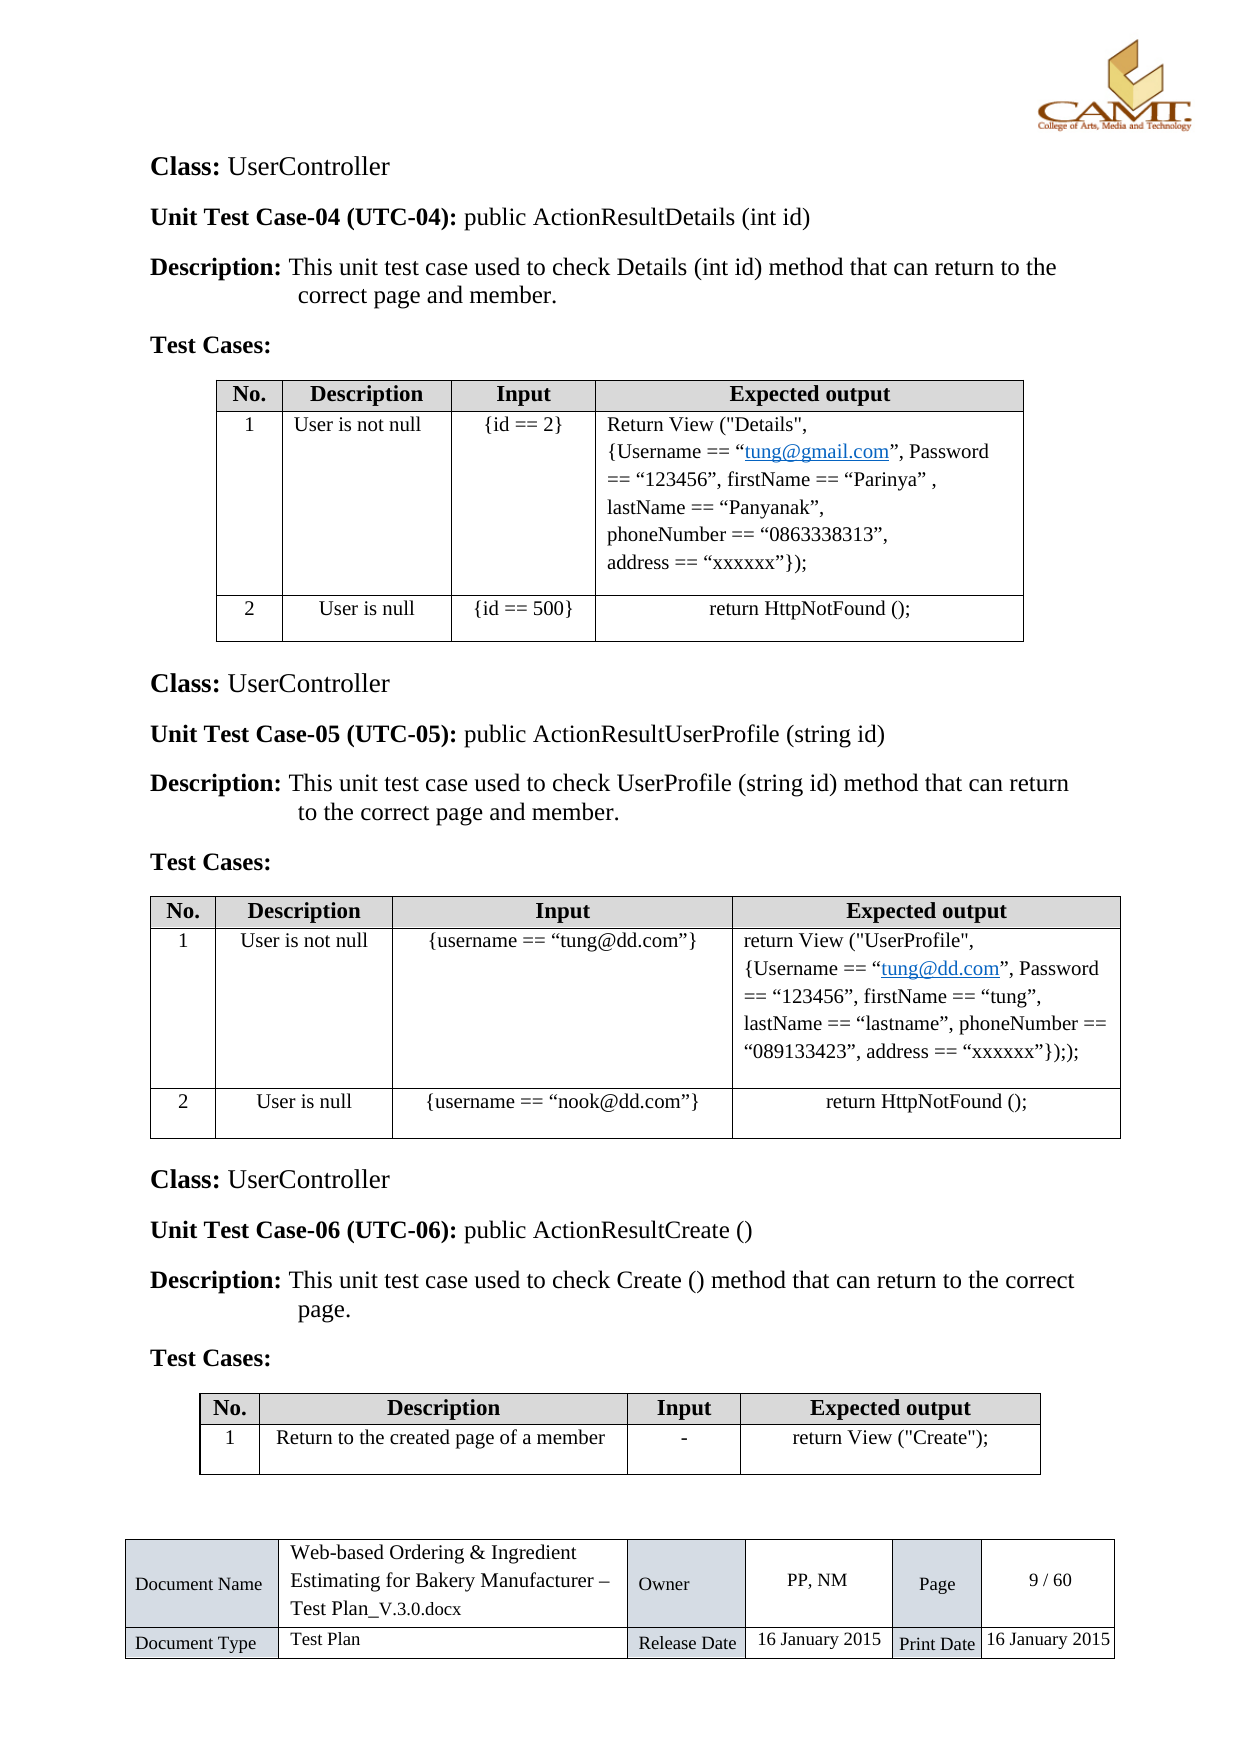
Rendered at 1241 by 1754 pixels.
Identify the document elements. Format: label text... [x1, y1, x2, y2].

table_cell User is null [283, 596, 451, 641]
table_header Expected output [733, 897, 1120, 927]
table_cell 2 [151, 1089, 215, 1137]
table_header No. [201, 1394, 259, 1424]
table_cell {id == 2} [452, 412, 595, 595]
text Description: This unit test case used to check Details (int id) method that can return to the correct page and member. [150, 252, 1090, 309]
table_cell User is null [216, 1089, 392, 1137]
table_cell 1 [201, 1425, 259, 1474]
table_cell Return View ("Details", {Username == “tung@gmail.com”, Password == “123456”, firstName == “Parinya” , lastName == “Panyanak”, phoneNumber == “0863338313”, address == “xxxxxx”}); [596, 412, 1023, 595]
table_header Description [283, 381, 451, 411]
table_cell Return to the created page of a member [260, 1425, 627, 1474]
text Test Cases: [150, 847, 1090, 875]
text Class: UserController [150, 1163, 1090, 1194]
text Description: This unit test case used to check UserProfile (string id) method that can return to the correct page and member. [150, 768, 1090, 826]
table_header Input [452, 381, 595, 411]
text Unit Test Case-04 (UTC-04): public ActionResultDetails (int id) [150, 202, 1090, 231]
table_cell {username == “nook@dd.com”} [393, 1089, 732, 1137]
text Class: UserController [150, 667, 1090, 698]
text Class: UserController [150, 150, 1090, 181]
table_header Description [260, 1394, 627, 1424]
table_cell 1 [151, 929, 215, 1088]
table_cell return View ("Create"); [741, 1425, 1040, 1474]
table_cell return View ("UserProfile", {Username == “tung@dd.com”, Password == “123456”, firstName == “tung”, lastName == “lastname”, phoneNumber == “089133423”, address == “xxxxxx”});); [733, 929, 1120, 1088]
table_cell - [628, 1425, 740, 1474]
text Unit Test Case-06 (UTC-06): public ActionResultCreate () [150, 1215, 1090, 1244]
table_header No. [217, 381, 282, 411]
text Description: This unit test case used to check Create () method that can return to the correct page. [150, 1265, 1090, 1322]
table_cell {username == “tung@dd.com”} [393, 929, 732, 1088]
text Test Cases: [150, 1343, 1090, 1372]
table_cell 2 [217, 596, 282, 641]
text Unit Test Case-05 (UTC-05): public ActionResultUserProfile (string id) [150, 719, 1090, 747]
table_header Expected output [596, 381, 1023, 411]
text Test Cases: [150, 330, 1090, 359]
table_cell return HttpNotFound (); [596, 596, 1023, 641]
table_header No. [151, 897, 215, 927]
table_header Input [393, 897, 732, 927]
picture [1029, 32, 1196, 133]
table_header Description [216, 897, 392, 927]
table_cell 1 [217, 412, 282, 595]
table_cell User is not null [283, 412, 451, 595]
table_header Expected output [741, 1394, 1040, 1424]
table_cell return HttpNotFound (); [733, 1089, 1120, 1137]
table_header Input [628, 1394, 740, 1424]
table_cell User is not null [216, 929, 392, 1088]
table_cell {id == 500} [452, 596, 595, 641]
